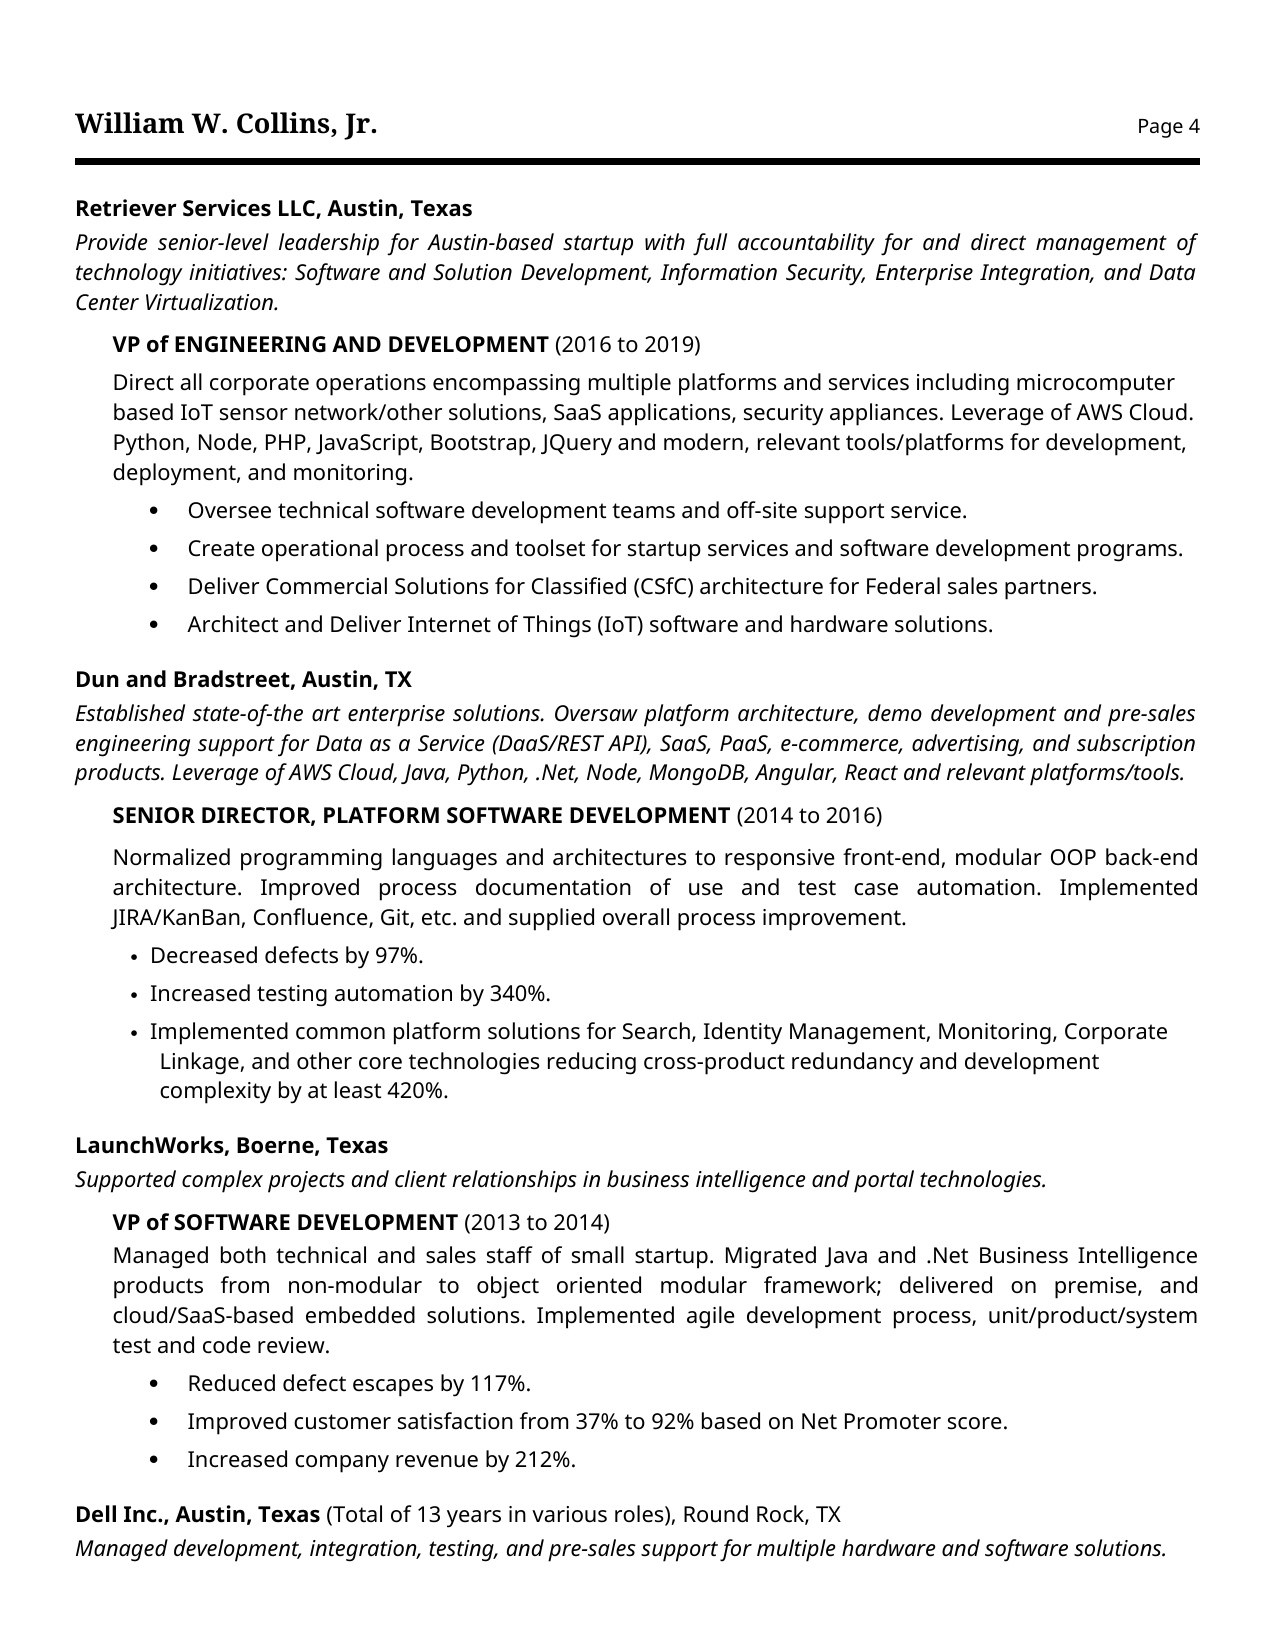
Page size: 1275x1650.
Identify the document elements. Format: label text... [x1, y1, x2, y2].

text SENIOR DIRECTOR, PLATFORM SOFTWARE DEVELOPMENT (2014 to 2016) [112, 800, 1200, 829]
text Provide senior-level leadership for Austin-based startup with full accountability for and direct management of technology initiatives: Software and Solution Development, Information Security, Enterprise Integration, and Data Center Virtualization. [75, 227, 1200, 317]
list Implemented common platform solutions for Search, Identity Management, Monitoring, Corporate Linkage, and other core technologies reducing cross-product redundancy and development complexity by at least 420%. [131, 1016, 1200, 1105]
list Improved customer satisfaction from 37% to 92% based on Net Promoter score. [150, 1406, 1200, 1436]
list Deliver Commercial Solutions for Classified (CSfC) architecture for Federal sales partners. [150, 571, 1200, 601]
text Dun and Bradstreet, Austin, TX [75, 664, 1200, 694]
list Decreased defects by 97%. [131, 940, 1200, 969]
text Managed both technical and sales staff of small startup. Migrated Java and .Net Business Intelligence products from non-modular to object oriented modular framework; delivered on premise, and cloud/SaaS-based embedded solutions. Implemented agile development process, unit/product/system test and code review. [112, 1241, 1200, 1360]
text Normalized programming languages and architectures to responsive front-end, modular OOP back-end architecture. Improved process documentation of use and test case automation. Implemented JIRA/KanBan, Confluence, Git, etc. and supplied overall process improvement. [112, 842, 1200, 931]
text Managed development, integration, testing, and pre-sales support for multiple hardware and software solutions. [75, 1533, 1200, 1563]
text Established state-of-the art enterprise solutions. Oversaw platform architecture, demo development and pre-sales engineering support for Data as a Service (DaaS/REST API), SaaS, PaaS, e-commerce, advertising, and subscription products. Leverage of AWS Cloud, Java, Python, .Net, Node, MongoDB, Angular, React and relevant platforms/tools. [75, 698, 1200, 787]
list Architect and Deliver Internet of Things (IoT) software and hardware solutions. [150, 609, 1200, 639]
text LaunchWorks, Boerne, Texas [75, 1130, 1200, 1160]
list Increased testing automation by 340%. [131, 978, 1200, 1008]
list Create operational process and toolset for startup services and software development programs. [150, 533, 1200, 563]
text Direct all corporate operations encompassing multiple platforms and services including microcomputer based IoT sensor network/other solutions, SaaS applications, security appliances. Leverage of AWS Cloud. Python, Node, PHP, JavaScript, Bootstrap, JQuery and modern, relevant tools/platforms for development, deployment, and monitoring. [112, 367, 1200, 486]
list Oversee technical software development teams and off-site support service. [150, 495, 1200, 524]
text VP of SOFTWARE DEVELOPMENT (2013 to 2014) [112, 1207, 1200, 1236]
text Supported complex projects and client relationships in business intelligence and portal technologies. [75, 1164, 1200, 1194]
text Dell Inc., Austin, Texas (Total of 13 years in various roles), Round Rock, TX [75, 1499, 1200, 1529]
text Retriever Services LLC, Austin, Texas [75, 193, 1200, 223]
list Reduced defect escapes by 117%. [150, 1368, 1200, 1398]
list Increased company revenue by 212%. [150, 1444, 1200, 1474]
text VP of ENGINEERING AND DEVELOPMENT (2016 to 2019) [112, 329, 1200, 359]
